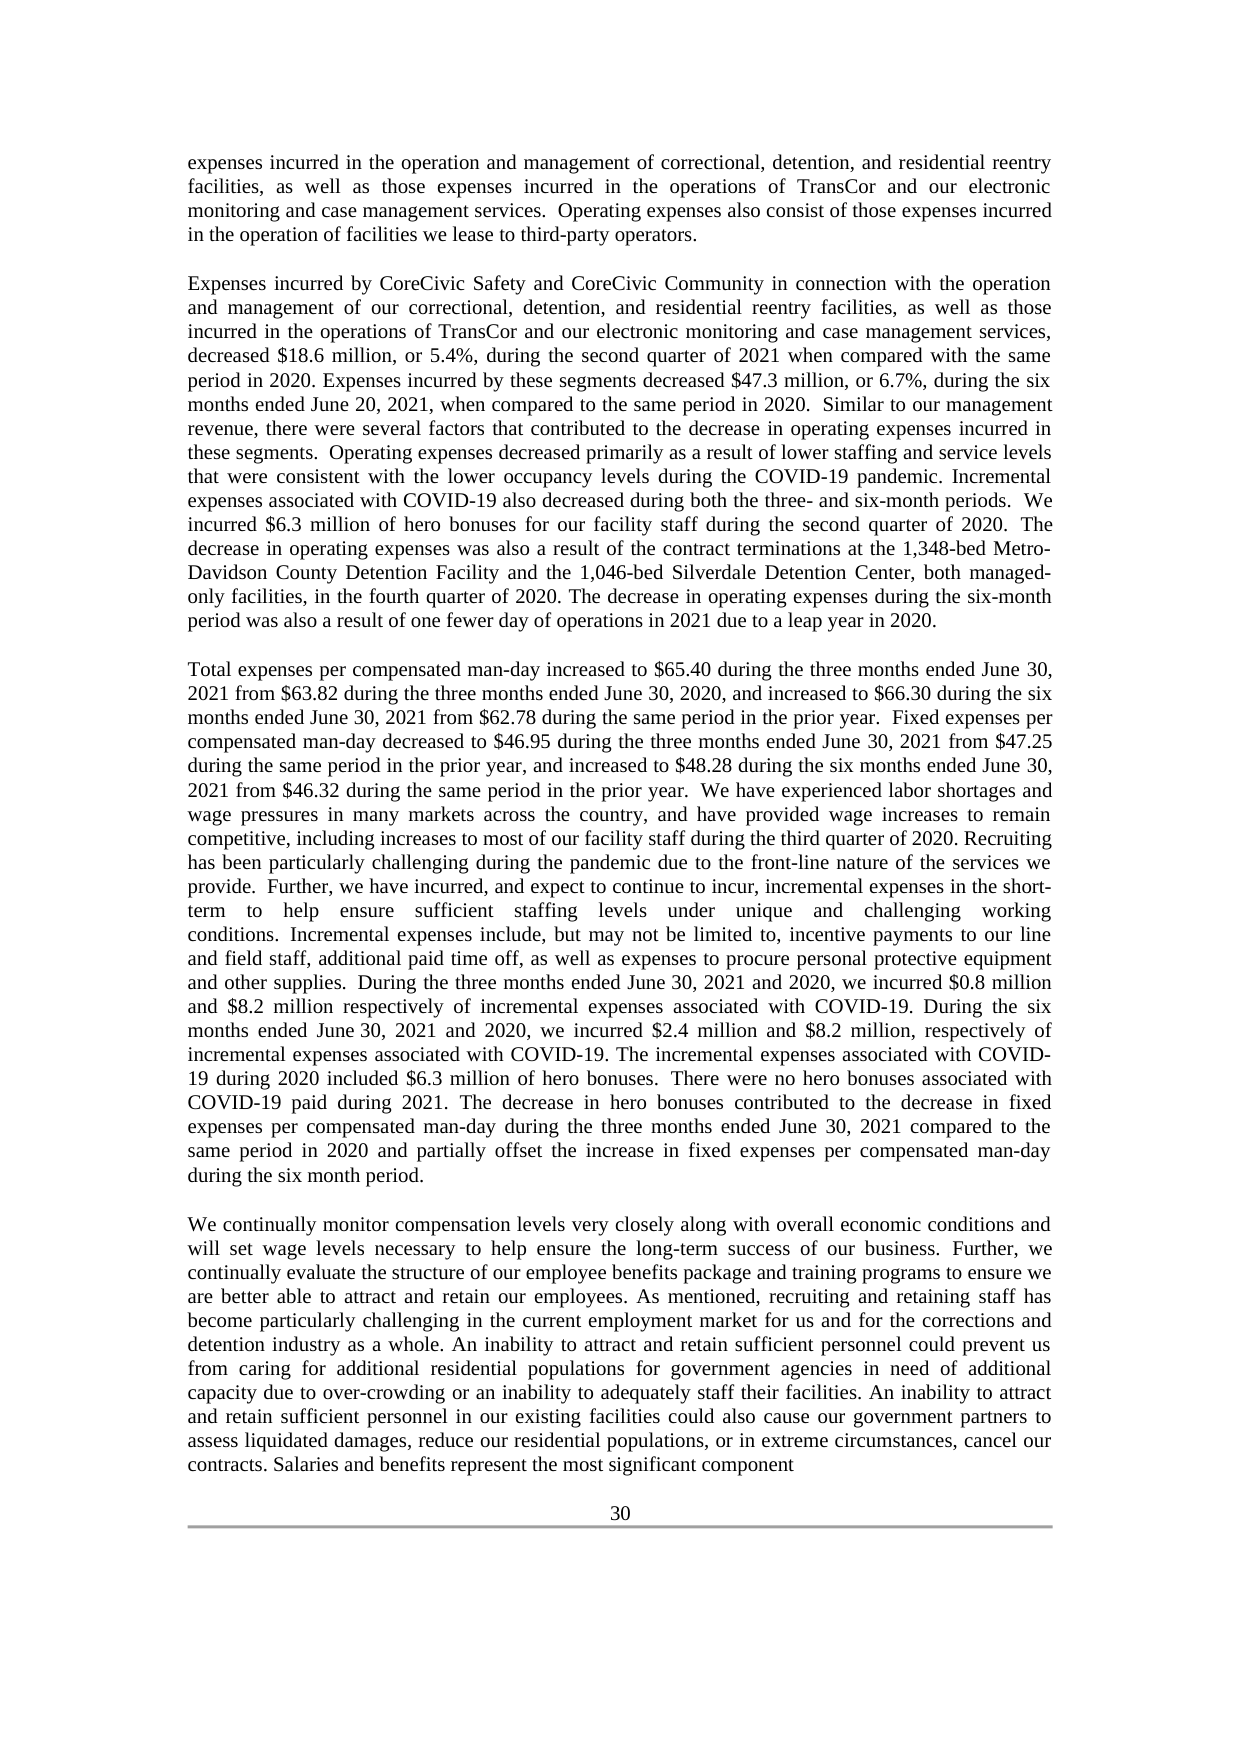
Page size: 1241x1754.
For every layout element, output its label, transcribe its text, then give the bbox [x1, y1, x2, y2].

text Total expenses per compensated man-day increased to $65.40 during the three months ended June 30, 2021 from $63.82 during the three months ended June 30, 2020, and increased to $66.30 during the six months ended June 30, 2021 from $62.78 during the same period in the prior year. Fixed expenses per compensated man-day decreased to $46.95 during the three months ended June 30, 2021 from $47.25 during the same period in the prior year, and increased to $48.28 during the six months ended June 30, 2021 from $46.32 during the same period in the prior year. We have experienced labor shortages and wage pressures in many markets across the country, and have provided wage increases to remain competitive, including increases to most of our facility staff during the third quarter of 2020. Recruiting has been particularly challenging during the pandemic due to the front-line nature of the services we provide. Further, we have incurred, and expect to continue to incur, incremental expenses in the short-term to help ensure sufficient staffing levels under unique and challenging working conditions. Incremental expenses include, but may not be limited to, incentive payments to our line and field staff, additional paid time off, as well as expenses to procure personal protective equipment and other supplies. During the three months ended June 30, 2021 and 2020, we incurred $0.8 million and $8.2 million respectively of incremental expenses associated with COVID-19. During the six months ended June 30, 2021 and 2020, we incurred $2.4 million and $8.2 million, respectively of incremental expenses associated with COVID-19. The incremental expenses associated with COVID-19 during 2020 included $6.3 million of hero bonuses. There were no hero bonuses associated with COVID-19 paid during 2021. The decrease in hero bonuses contributed to the decrease in fixed expenses per compensated man-day during the three months ended June 30, 2021 compared to the same period in 2020 and partially offset the increase in fixed expenses per compensated man-day during the six month period. [187, 657, 1053, 1187]
text 30 [187, 1501, 1053, 1525]
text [187, 150, 1053, 246]
text We continually monitor compensation levels very closely along with overall economic conditions and will set wage levels necessary to help ensure the long-term success of our business. Further, we continually evaluate the structure of our employee benefits package and training programs to ensure we are better able to attract and retain our employees. As mentioned, recruiting and retaining staff has become particularly challenging in the current employment market for us and for the corrections and detention industry as a whole. An inability to attract and retain sufficient personnel could prevent us from caring for additional residential populations for government agencies in need of additional capacity due to over-crowding or an inability to adequately staff their facilities. An inability to attract and retain sufficient personnel in our existing facilities could also cause our government partners to assess liquidated damages, reduce our residential populations, or in extreme circumstances, cancel our contracts. Salaries and benefits represent the most significant component [187, 1212, 1053, 1476]
text Expenses incurred by CoreCivic Safety and CoreCivic Community in connection with the operation and management of our correctional, detention, and residential reentry facilities, as well as those incurred in the operations of TransCor and our electronic monitoring and case management services, decreased $18.6 million, or 5.4%, during the second quarter of 2021 when compared with the same period in 2020. Expenses incurred by these segments decreased $47.3 million, or 6.7%, during the six months ended June 20, 2021, when compared to the same period in 2020. Similar to our management revenue, there were several factors that contributed to the decrease in operating expenses incurred in these segments. Operating expenses decreased primarily as a result of lower staffing and service levels that were consistent with the lower occupancy levels during the COVID-19 pandemic. Incremental expenses associated with COVID-19 also decreased during both the three- and six-month periods. We incurred $6.3 million of hero bonuses for our facility staff during the second quarter of 2020. The decrease in operating expenses was also a result of the contract terminations at the 1,348-bed Metro-Davidson County Detention Facility and the 1,046-bed Silverdale Detention Center, both managed-only facilities, in the fourth quarter of 2020. The decrease in operating expenses during the six-month period was also a result of one fewer day of operations in 2021 due to a leap year in 2020. [187, 271, 1053, 632]
